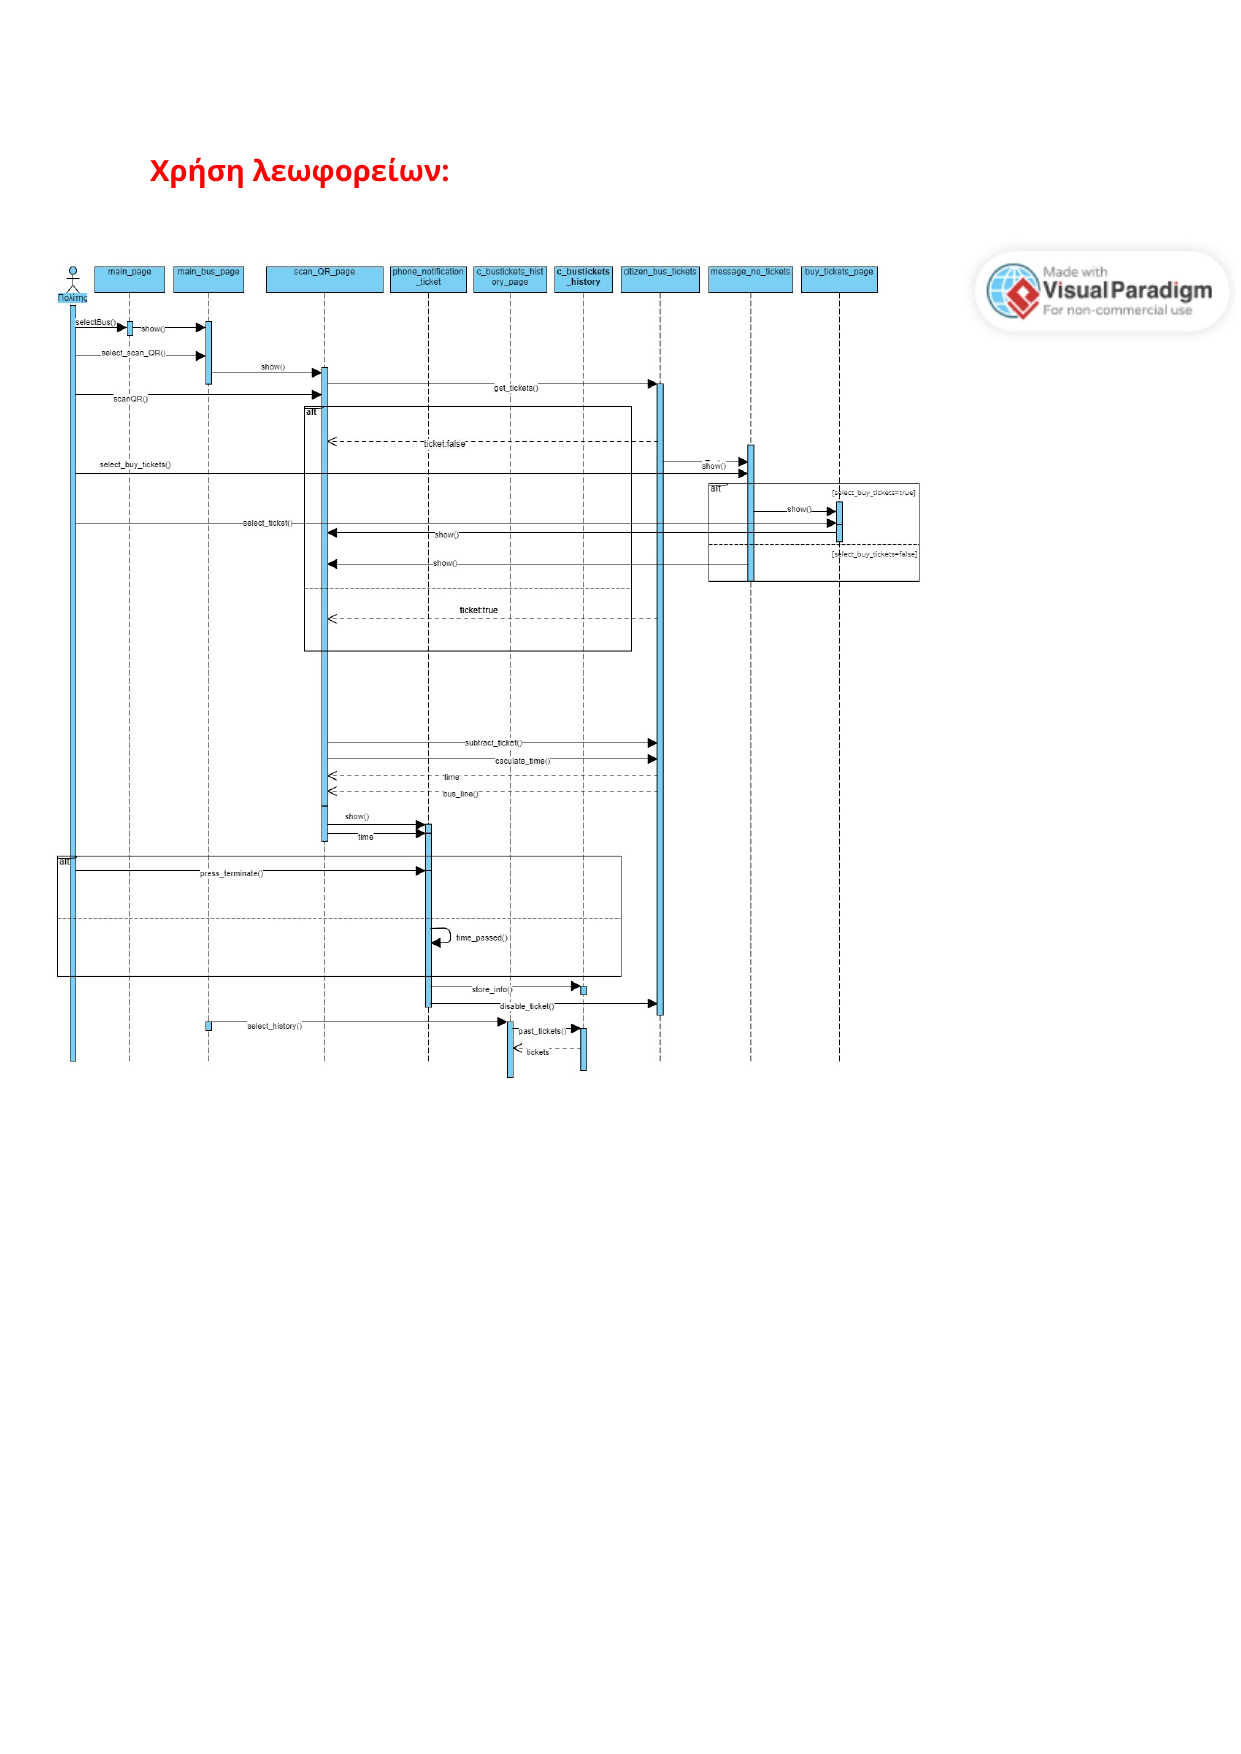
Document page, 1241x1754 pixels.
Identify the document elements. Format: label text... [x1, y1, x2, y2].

text Χρήση λεωφορείων: [150, 150, 1090, 190]
picture [0, 237, 1236, 1138]
